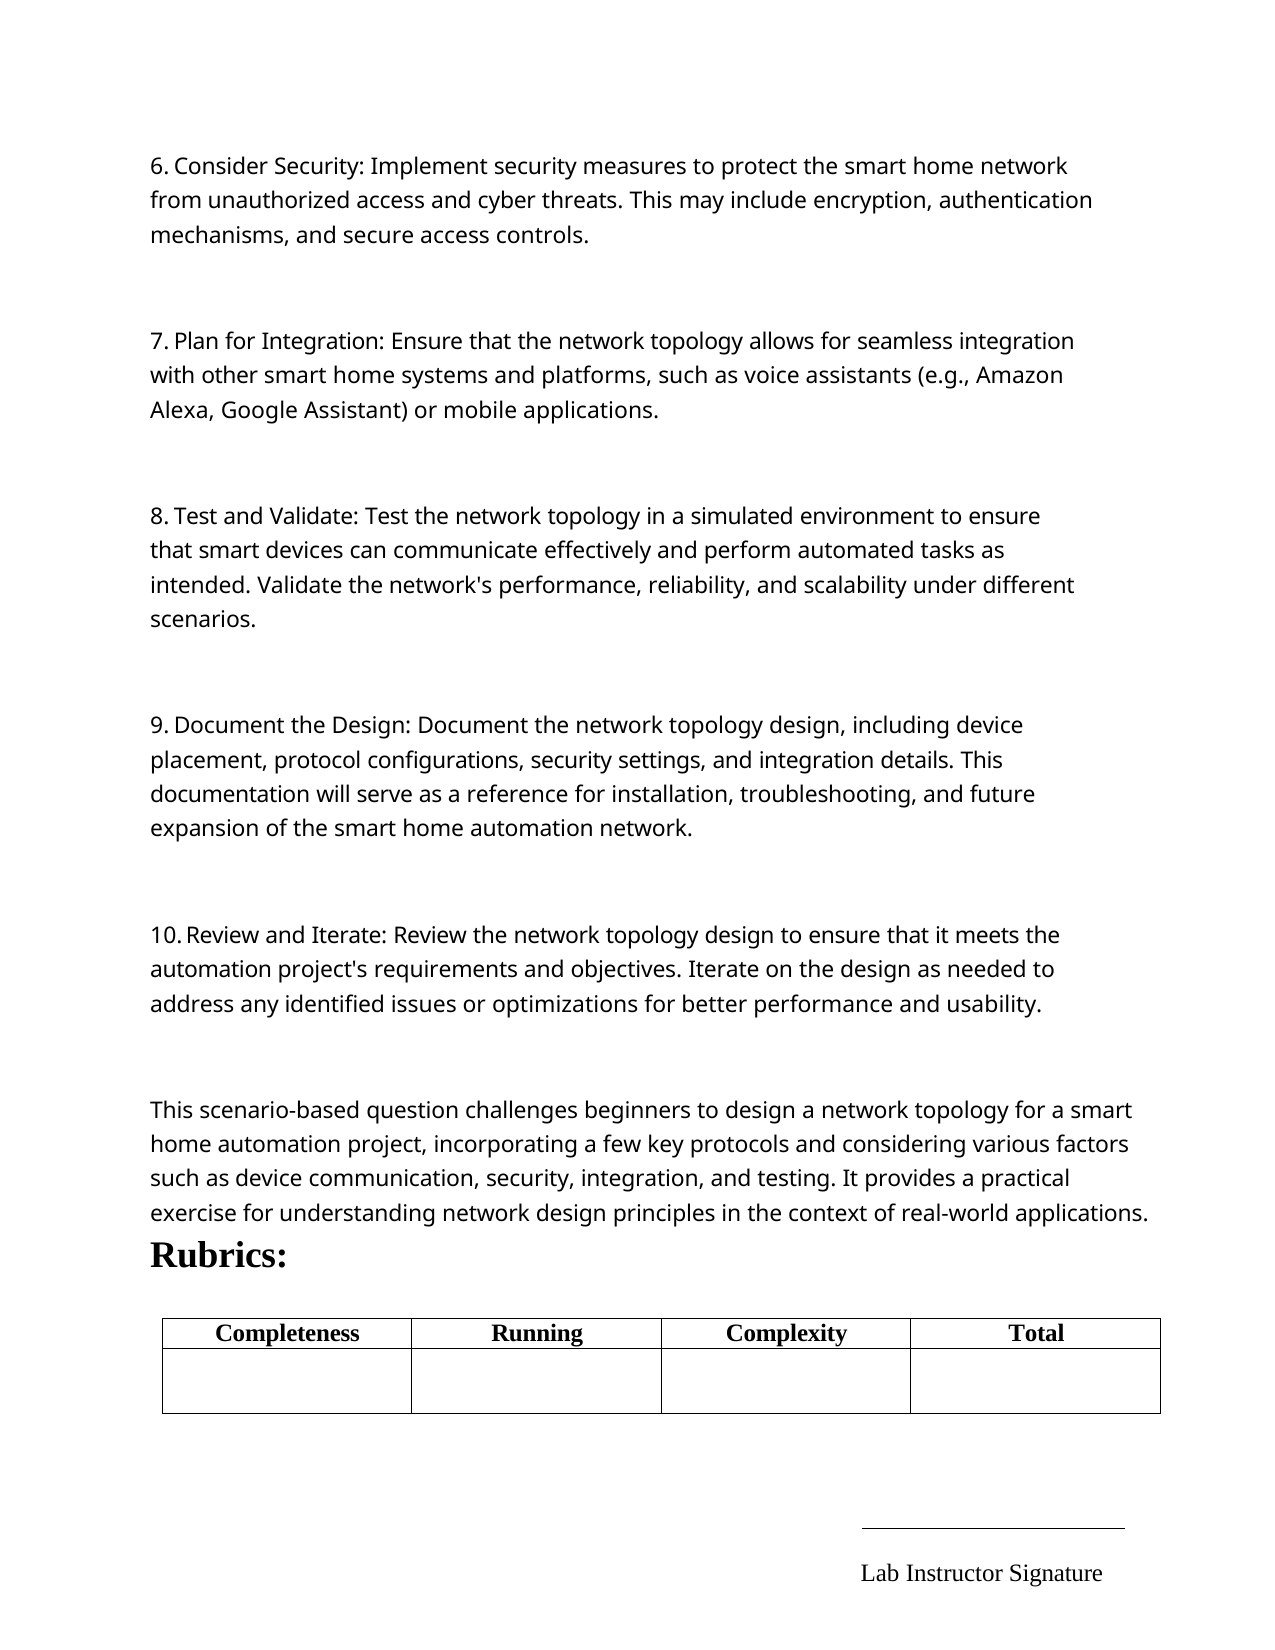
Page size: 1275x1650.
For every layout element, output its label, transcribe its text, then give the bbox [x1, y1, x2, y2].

table_cell [163, 1349, 411, 1413]
list Plan for Integration: Ensure that the network topology allows for seamless integration with other smart home systems and platforms, such as voice assistants (e.g., Amazon Alexa, Google Assistant) or mobile applications. [150, 325, 1113, 425]
text Lab Instructor Signature [139, 1558, 1103, 1587]
table_header Completeness [163, 1319, 411, 1348]
list Document the Design: Document the network topology design, including device placement, protocol configurations, security settings, and integration details. This documentation will serve as a reference for installation, troubleshooting, and future expansion of the smart home automation network. [150, 709, 1119, 843]
table_header Total [911, 1319, 1160, 1348]
table_cell [412, 1349, 661, 1413]
list Test and Validate: Test the network topology in a simulated environment to ensure that smart devices can communicate effectively and perform automated tasks as intended. Validate the network's performance, reliability, and scalability under different scenarios. [150, 500, 1086, 634]
list Review and Iterate: Review the network topology design to ensure that it meets the automation project's requirements and objectives. Iterate on the design as needed to address any identified issues or optimizations for better performance and usability. [150, 919, 1114, 1019]
table_cell [911, 1349, 1160, 1413]
table_header Running [412, 1319, 661, 1348]
table_cell [662, 1349, 910, 1413]
text This scenario-based question challenges beginners to design a network topology for a smart home automation project, incorporating a few key protocols and considering various factors such as device communication, security, integration, and testing. It provides a practical exercise for understanding network design principles in the context of real-world applications. Rubrics: [150, 1093, 1148, 1275]
list Consider Security: Implement security measures to protect the smart home network from unauthorized access and cyber threats. This may include encryption, authentication mechanisms, and secure access controls. [150, 150, 1117, 250]
table_header Complexity [662, 1319, 910, 1348]
